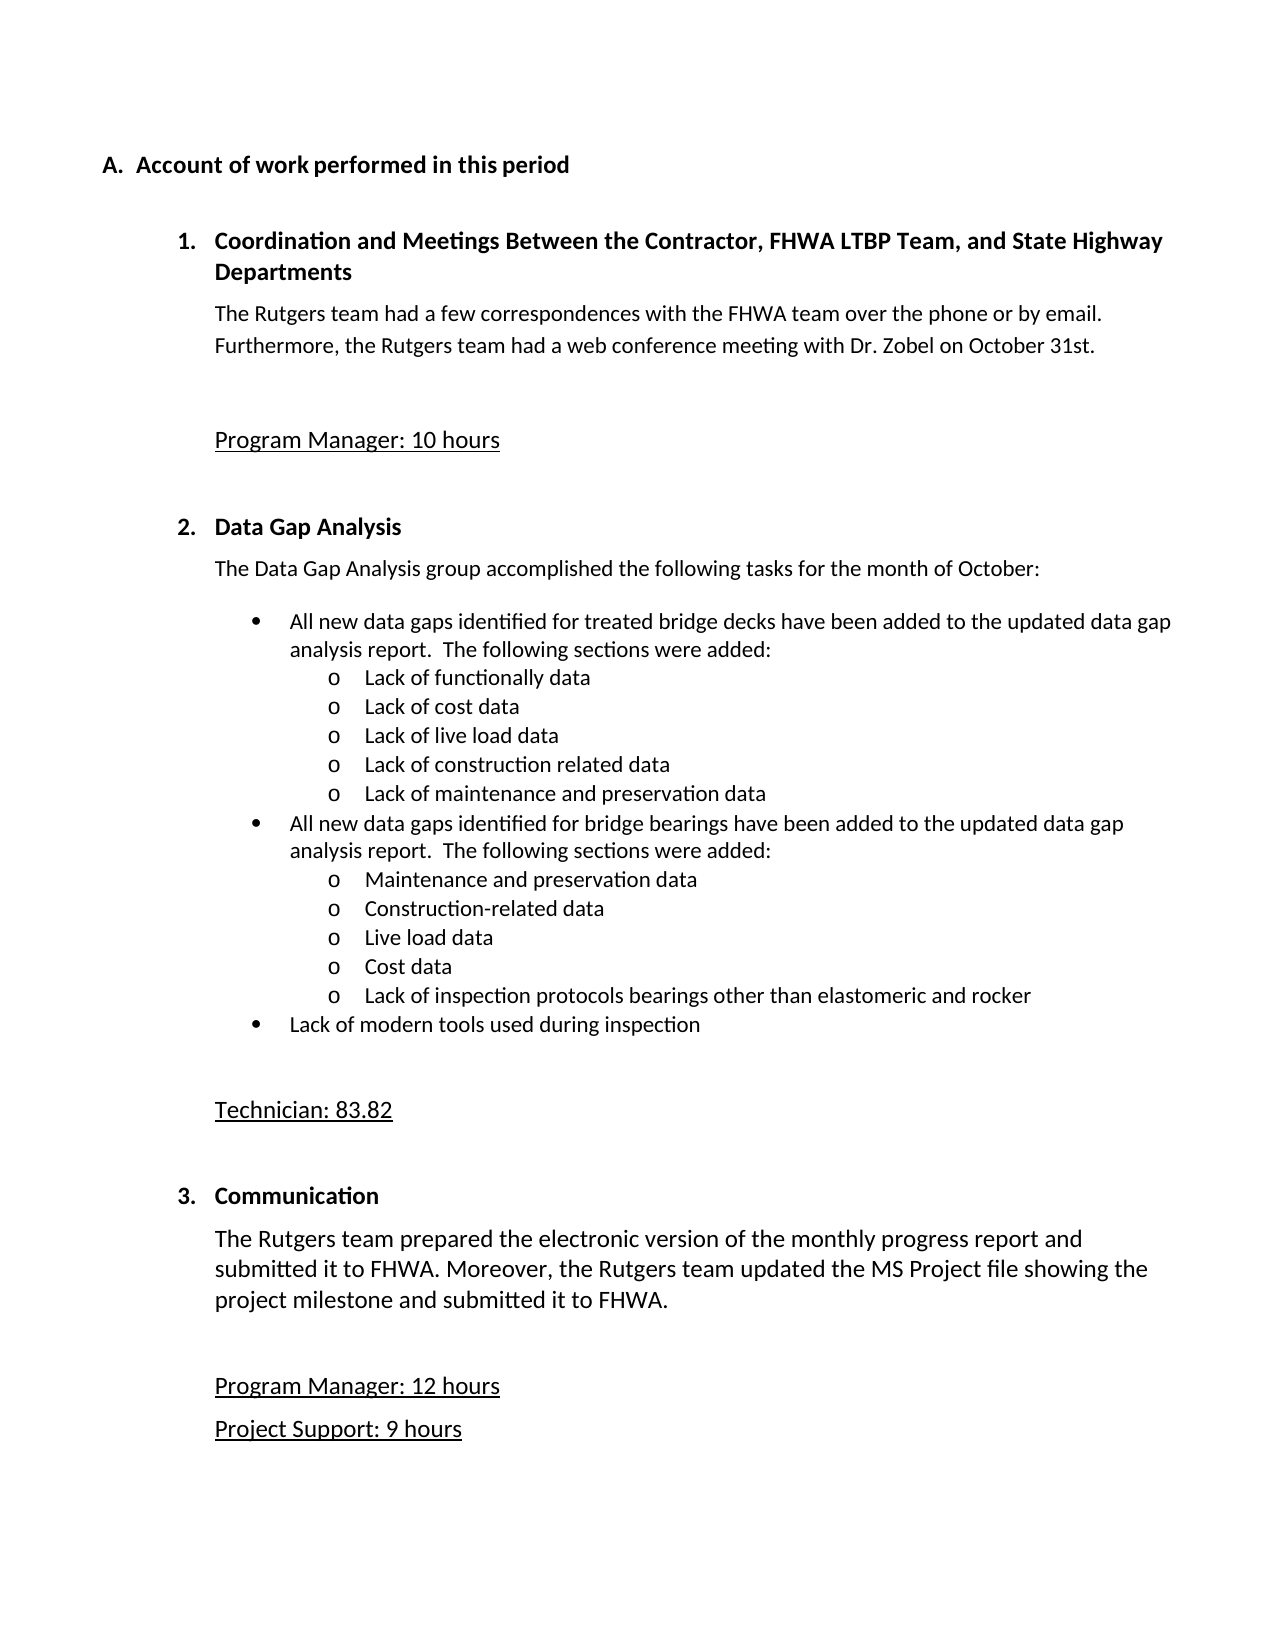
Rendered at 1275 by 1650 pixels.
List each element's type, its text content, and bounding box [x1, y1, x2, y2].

text A. Account of work performed in this period [102, 149, 1173, 179]
list Construction-related data [327, 894, 1173, 923]
list Lack of maintenance and preservation data [327, 779, 1173, 809]
list Technician: 83.82 [214, 1094, 1173, 1124]
list The Rutgers team prepared the electronic version of the monthly progress report and submitted it to FHWA. Moreover, the Rutgers team updated the MS Project file showing the project milestone and submitted it to FHWA. [214, 1223, 1173, 1315]
list Cost data [327, 952, 1173, 981]
list Coordination and Meetings Between the Contractor, FHWA LTBP Team, and State Highway Departments [177, 225, 1173, 286]
list All new data gaps identified for bridge bearings have been added to the updated data gap analysis report. The following sections were added: [252, 809, 1173, 865]
list Lack of construction related data [327, 750, 1173, 779]
list Project Support: 9 hours [214, 1413, 1173, 1444]
text The Data Gap Analysis group accomplished the following tasks for the month of October: [214, 554, 1173, 582]
list All new data gaps identified for treated bridge decks have been added to the updated data gap analysis report. The following sections were added: [252, 607, 1173, 663]
list Program Manager: 12 hours [214, 1370, 1173, 1401]
list Program Manager: 10 hours [214, 425, 1173, 455]
list Lack of functionally data [327, 663, 1173, 692]
list Lack of live load data [327, 721, 1173, 750]
list Live load data [327, 923, 1173, 952]
list Lack of modern tools used during inspection [252, 1011, 1173, 1038]
list Maintenance and preservation data [327, 865, 1173, 894]
text The Rutgers team had a few correspondences with the FHWA team over the phone or by email. Furthermore, the Rutgers team had a web conference meeting with Dr. Zobel on October 31st. [214, 299, 1173, 359]
list Lack of cost data [327, 692, 1173, 721]
list Data Gap Analysis [177, 511, 1173, 541]
list Lack of inspection protocols bearings other than elastomeric and rocker [327, 981, 1173, 1011]
list Communication [177, 1180, 1173, 1211]
